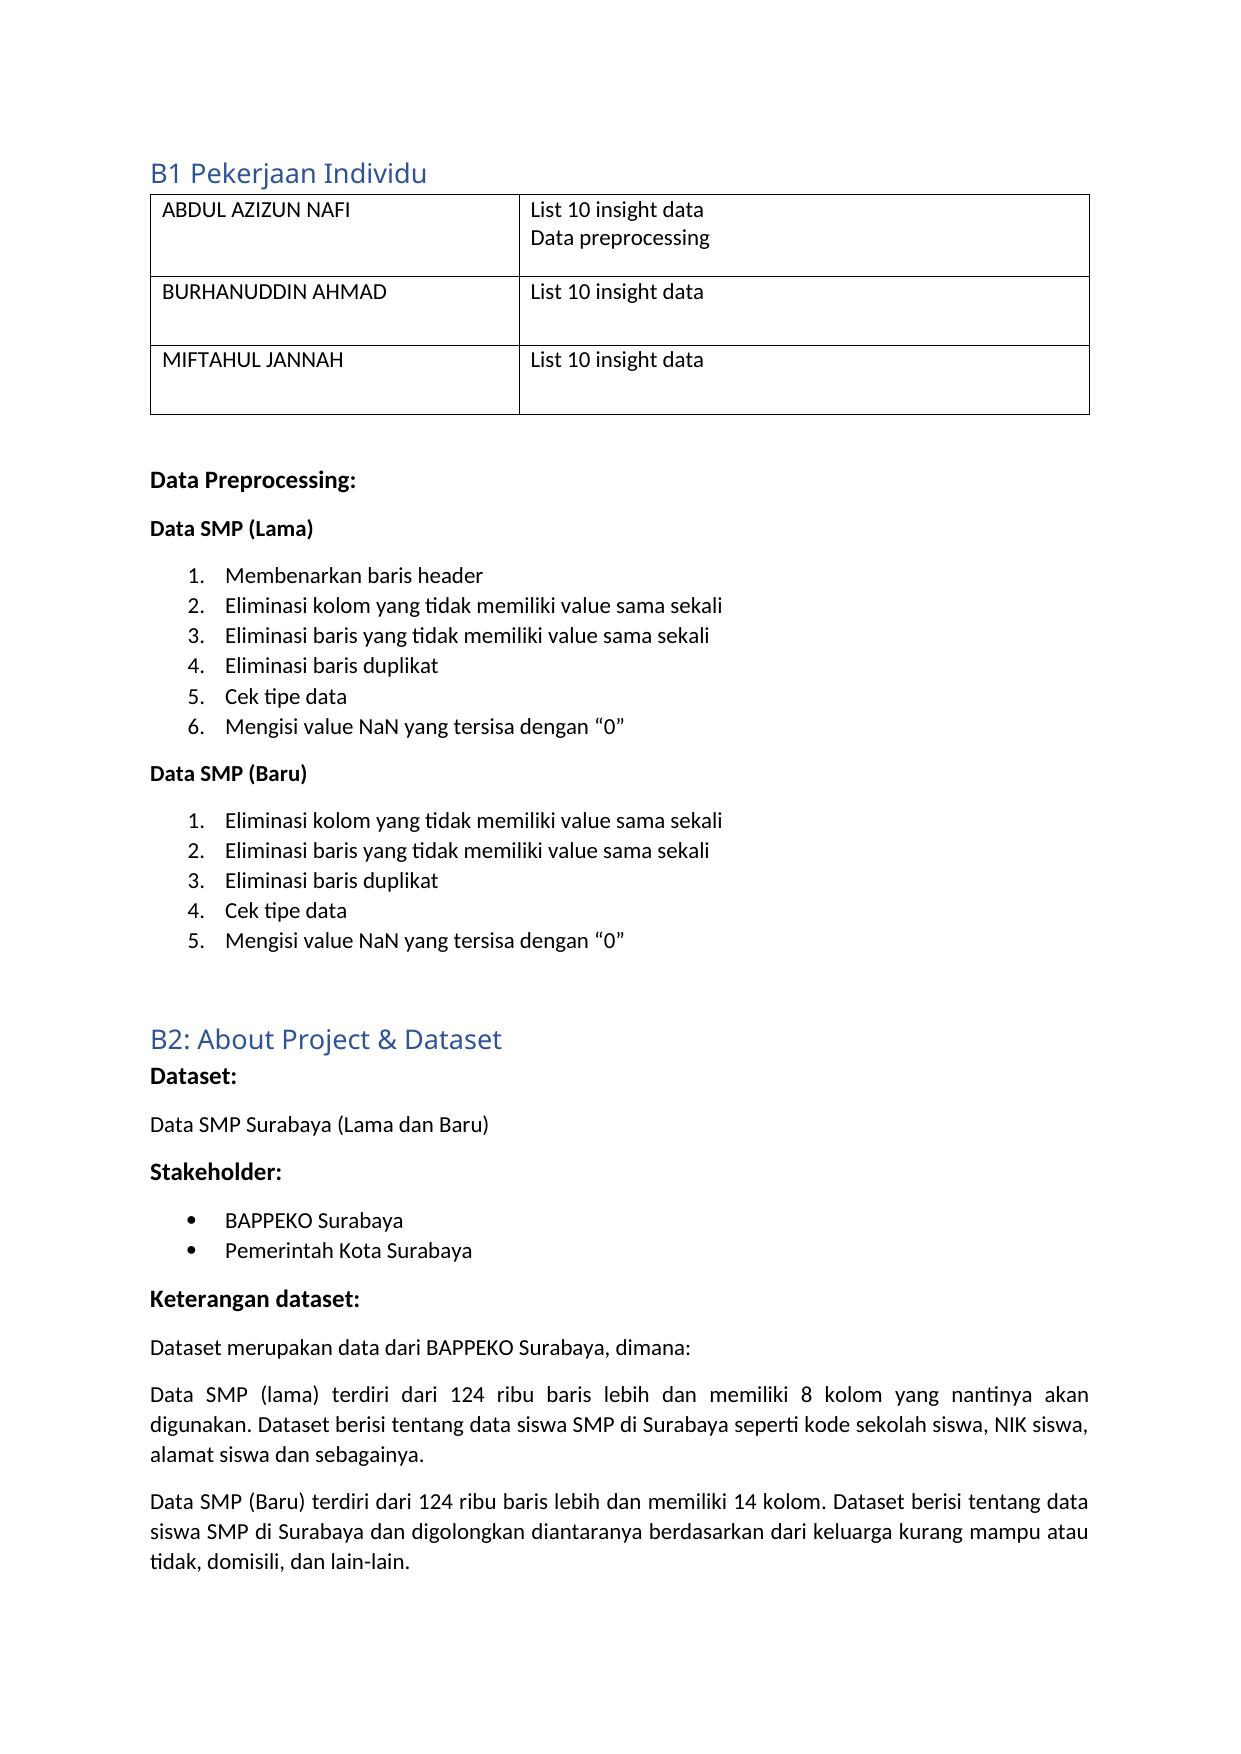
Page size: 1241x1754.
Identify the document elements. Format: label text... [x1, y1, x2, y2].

text Data SMP (Baru) [150, 759, 1090, 787]
list Eliminasi baris duplikat [187, 652, 1090, 679]
list Eliminasi baris yang tidak memiliki value sama sekali [187, 836, 1090, 864]
text Data SMP Surabaya (Lama dan Baru) [150, 1110, 1090, 1138]
table_cell BURHANUDDIN AHMAD [151, 277, 519, 344]
text Data Preprocessing: [150, 464, 1090, 495]
list BAPPEKO Surabaya [187, 1206, 1090, 1234]
list Pemerintah Kota Surabaya [187, 1236, 1090, 1264]
table_cell MIFTAHUL JANNAH [151, 346, 519, 414]
text Data SMP (lama) terdiri dari 124 ribu baris lebih dan memiliki 8 kolom yang nantinya akan digunakan. Dataset berisi tentang data siswa SMP di Surabaya seperti kode sekolah siswa, NIK siswa, alamat siswa dan sebagainya. [150, 1380, 1090, 1468]
text Dataset merupakan data dari BAPPEKO Surabaya, dimana: [150, 1333, 1090, 1361]
list Eliminasi baris duplikat [187, 866, 1090, 894]
list Cek tipe data [187, 682, 1090, 710]
list Eliminasi baris yang tidak memiliki value sama sekali [187, 621, 1090, 649]
list Eliminasi kolom yang tidak memiliki value sama sekali [187, 591, 1090, 619]
list Eliminasi kolom yang tidak memiliki value sama sekali [187, 806, 1090, 834]
text Keterangan dataset: [150, 1283, 1090, 1314]
list Mengisi value NaN yang tersisa dengan “0” [187, 927, 1090, 954]
list Membenarkan baris header [187, 561, 1090, 589]
text Dataset: [150, 1060, 1090, 1091]
table_header ABDUL AZIZUN NAFI [151, 195, 519, 276]
table_header List 10 insight data Data preprocessing [520, 195, 1089, 276]
table_cell List 10 insight data [520, 346, 1089, 414]
text Data SMP (Lama) [150, 514, 1090, 542]
subtitle B1 Pekerjaan Individu [150, 154, 1090, 191]
table_cell List 10 insight data [520, 277, 1089, 344]
text Stakeholder: [150, 1157, 1090, 1187]
list Mengisi value NaN yang tersisa dengan “0” [187, 712, 1090, 740]
text Data SMP (Baru) terdiri dari 124 ribu baris lebih dan memiliki 14 kolom. Dataset berisi tentang data siswa SMP di Surabaya dan digolongkan diantaranya berdasarkan dari keluarga kurang mampu atau tidak, domisili, dan lain-lain. [150, 1487, 1090, 1575]
list Cek tipe data [187, 896, 1090, 924]
subtitle B2: About Project & Dataset [150, 1020, 1090, 1057]
